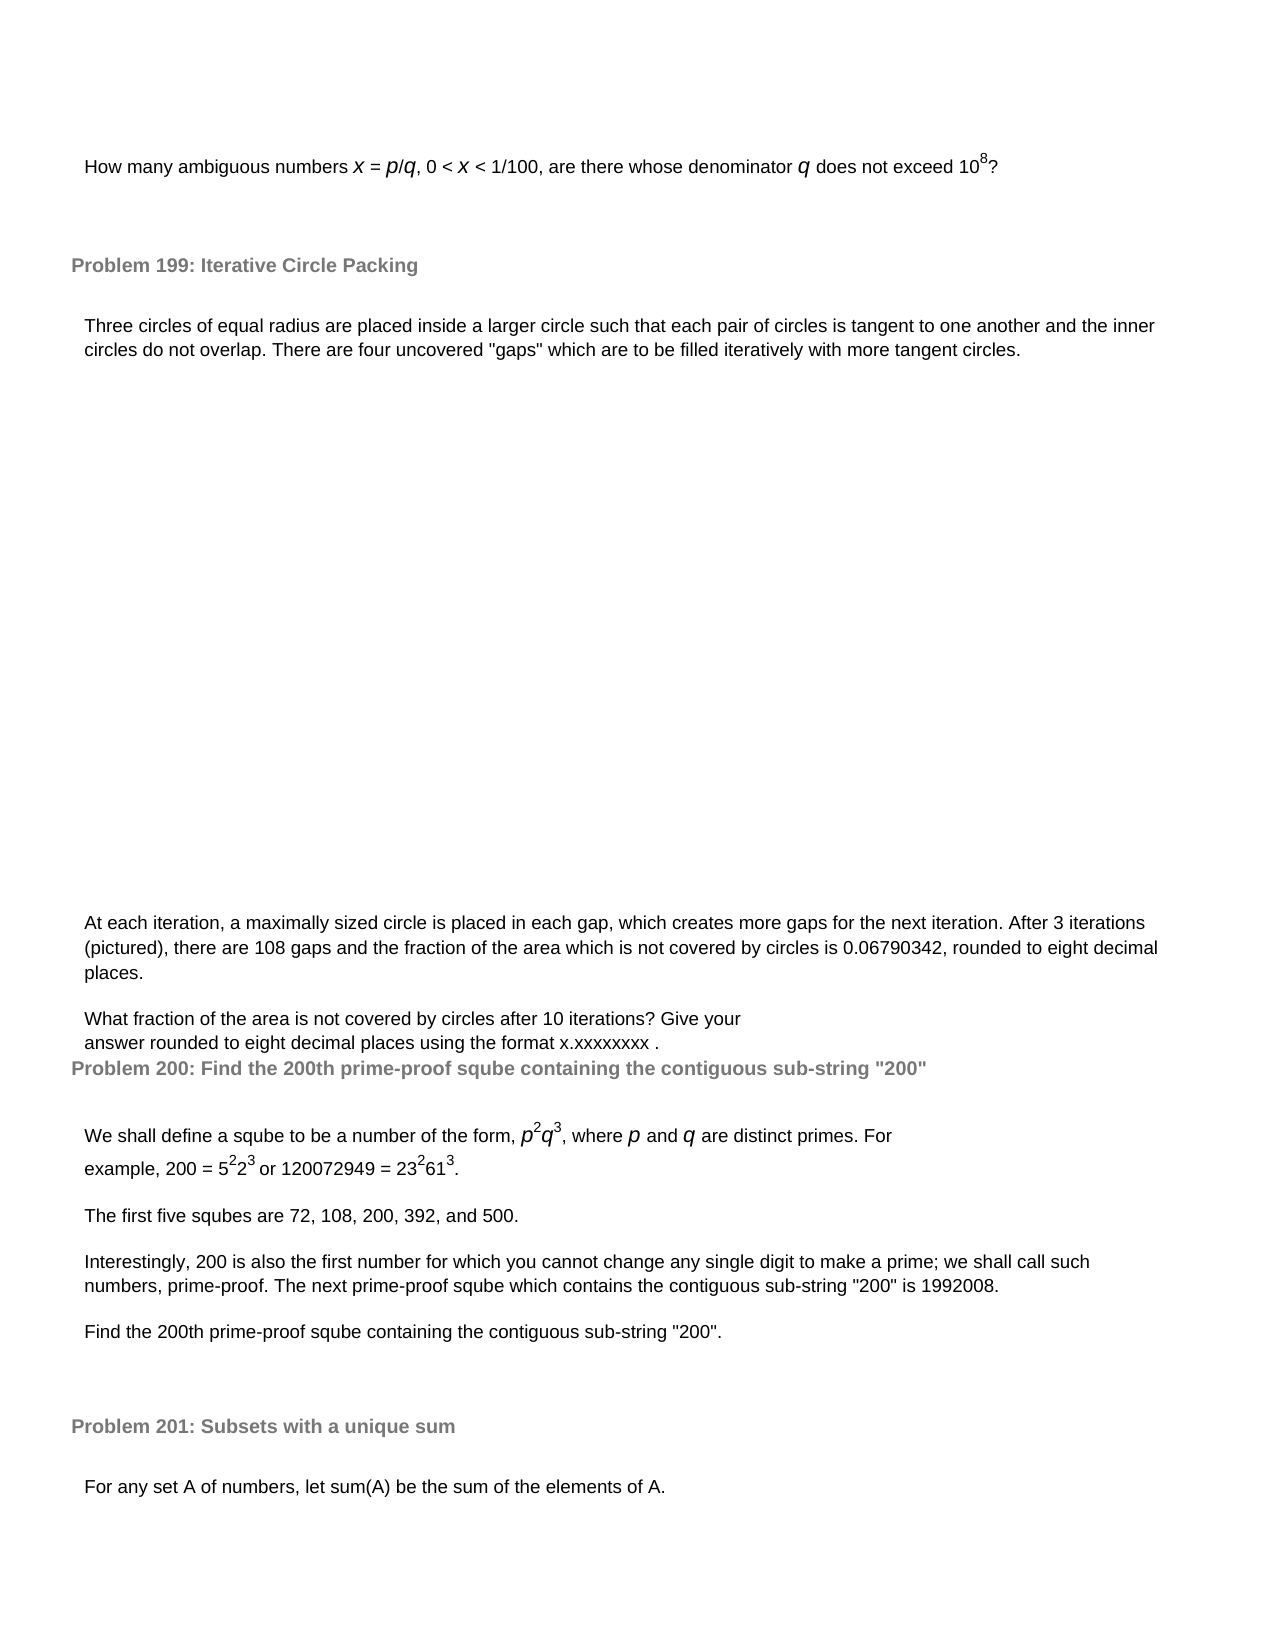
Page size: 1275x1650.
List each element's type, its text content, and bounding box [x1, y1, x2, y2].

text Three circles of equal radius are placed inside a larger circle such that each pair of circles is tangent to one another and the inner circles do not overlap. There are four uncovered "gaps" which are to be filled iteratively with more tangent circles. [84, 314, 1167, 361]
text Problem 200: Find the 200th prime-proof sqube containing the contiguous sub-string "200" [71, 1057, 989, 1079]
text We shall define a sqube to be a number of the form, p2q3, where p and q are distinct primes. For example, 200 = 5223 or 120072949 = 232613. [84, 1119, 906, 1181]
text Find the 200th prime-proof sqube containing the contiguous sub-string "200". [84, 1321, 773, 1343]
text How many ambiguous numbers x = p/q, 0 < x < 1/100, are there whose denominator q does not exceed 108? [84, 150, 1043, 179]
text Interestingly, 200 is also the first number for which you cannot change any single digit to make a prime; we shall call such numbers, prime-proof. The next prime-proof sqube which contains the contiguous sub-string "200" is 1992008. [84, 1251, 1149, 1297]
text The first five squbes are 72, 108, 200, 392, and 500. [84, 1205, 565, 1227]
text At each iteration, a maximally sized circle is placed in each gap, which creates more gaps for the next iteration. After 3 iterations (pictured), there are 108 gaps and the fraction of the area which is not covered by circles is 0.06790342, rounded to eight decimal places. [84, 912, 1183, 983]
text Problem 199: Iterative Circle Packing [71, 254, 465, 277]
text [84, 1476, 741, 1498]
text Problem 201: Subsets with a unique sum [71, 1415, 503, 1438]
text What fraction of the area is not covered by circles after 10 iterations? Give your answer rounded to eight decimal places using the format x.xxxxxxxx . [84, 1007, 797, 1054]
